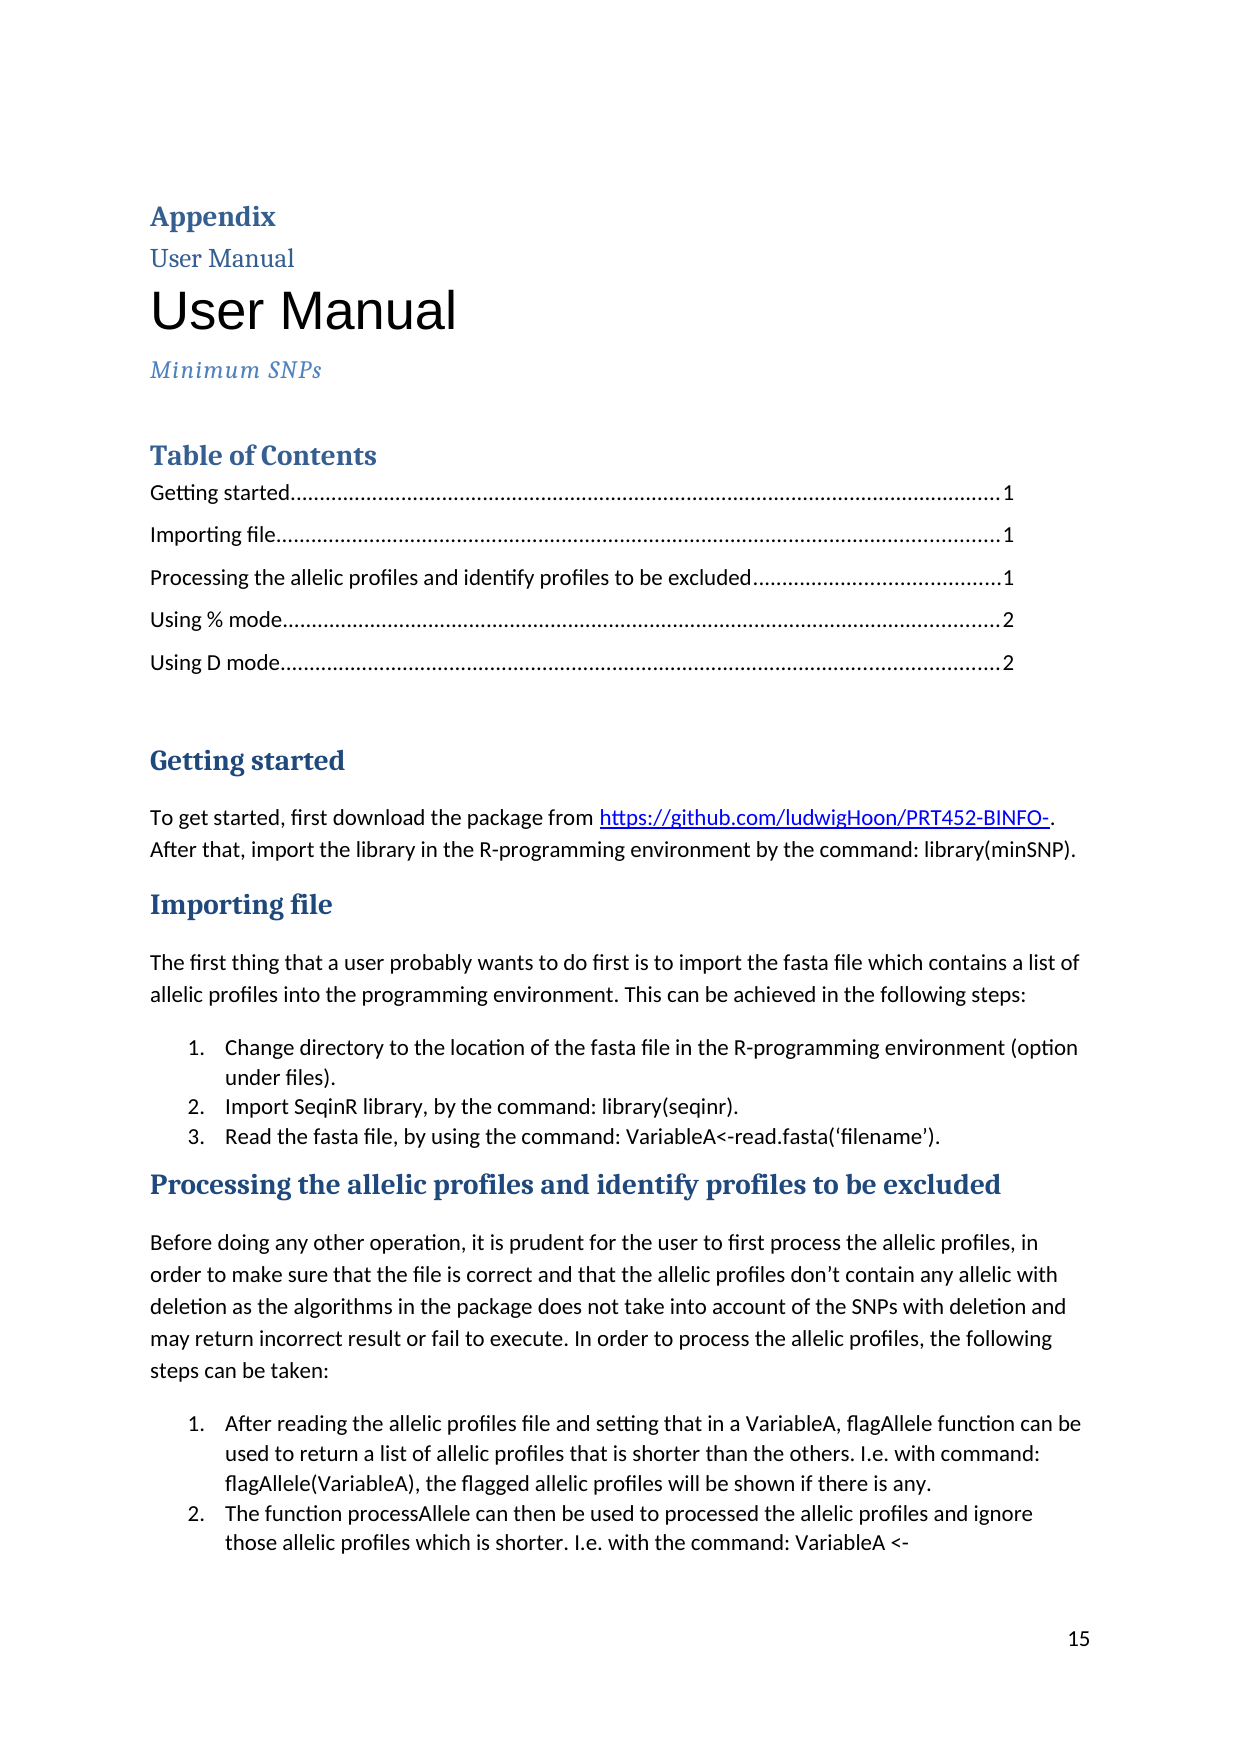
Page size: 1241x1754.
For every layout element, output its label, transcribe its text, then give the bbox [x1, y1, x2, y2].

title User Manual [150, 278, 1090, 341]
text Processing the allelic profiles and identify profiles to be excluded [150, 1168, 1090, 1202]
text To get started, first download the package from https://github.com/ludwigHoon/PRT452-BINFO-. After that, import the library in the R-programming environment by the command: library(minSNP). [150, 803, 1090, 863]
subtitle User Manual [150, 243, 1090, 274]
text Getting started [150, 744, 1090, 777]
subtitle Appendix [150, 200, 1090, 233]
list Change directory to the location of the fasta file in the R-programming environment (option under files). [187, 1033, 1090, 1091]
text Importing file [150, 888, 1090, 922]
text The first thing that a user probably wants to do first is to import the fasta file which contains a list of allelic profiles into the programming environment. This can be achieved in the following steps: [150, 948, 1090, 1008]
text Before doing any other operation, it is prudent for the user to first process the allelic profiles, in order to make sure that the file is correct and that the allelic profiles don’t contain any allelic with deletion as the algorithms in the package does not take into account of the SNPs with deletion and may return incorrect result or fail to execute. In order to process the allelic profiles, the following steps can be taken: [150, 1228, 1090, 1384]
list After reading the allelic profiles file and setting that in a VariableA, flagAllele function can be used to return a list of allelic profiles that is shorter than the others. I.e. with command: flagAllele(VariableA), the flagged allelic profiles will be shown if there is any. [187, 1409, 1090, 1497]
subtitle Minimum SNPs [150, 356, 1090, 385]
list Import SeqinR library, by the command: library(seqinr). [187, 1092, 1090, 1120]
list Read the fasta file, by using the command: VariableA<-read.fasta(‘filename’). [187, 1122, 1090, 1150]
